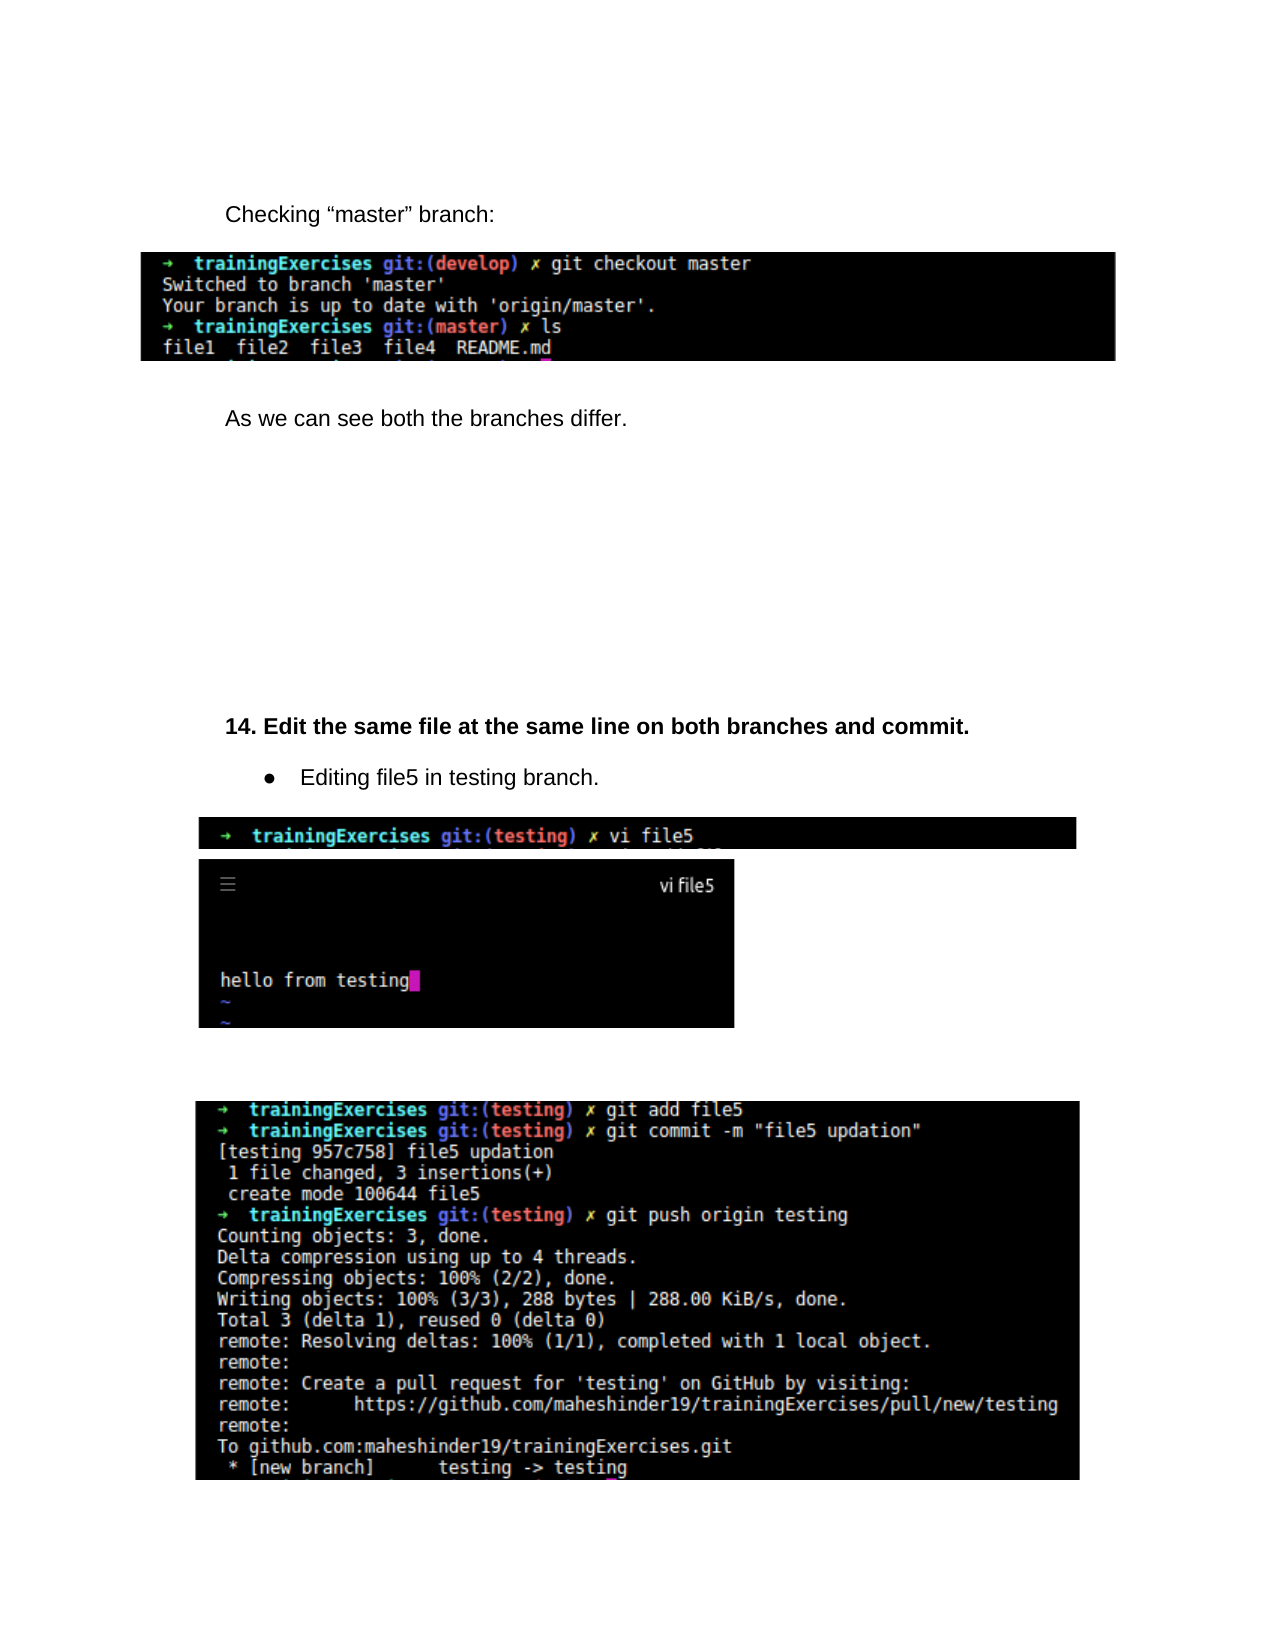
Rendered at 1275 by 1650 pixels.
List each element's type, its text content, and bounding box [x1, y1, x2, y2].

text 14. Edit the same file at the same line on both branches and commit. [225, 713, 1125, 739]
picture [198, 859, 735, 1028]
picture [195, 1101, 1080, 1480]
text Checking “master” branch: [150, 201, 1125, 228]
picture [198, 817, 1077, 849]
list Editing file5 in testing branch. [262, 764, 1125, 790]
picture [140, 252, 1116, 361]
